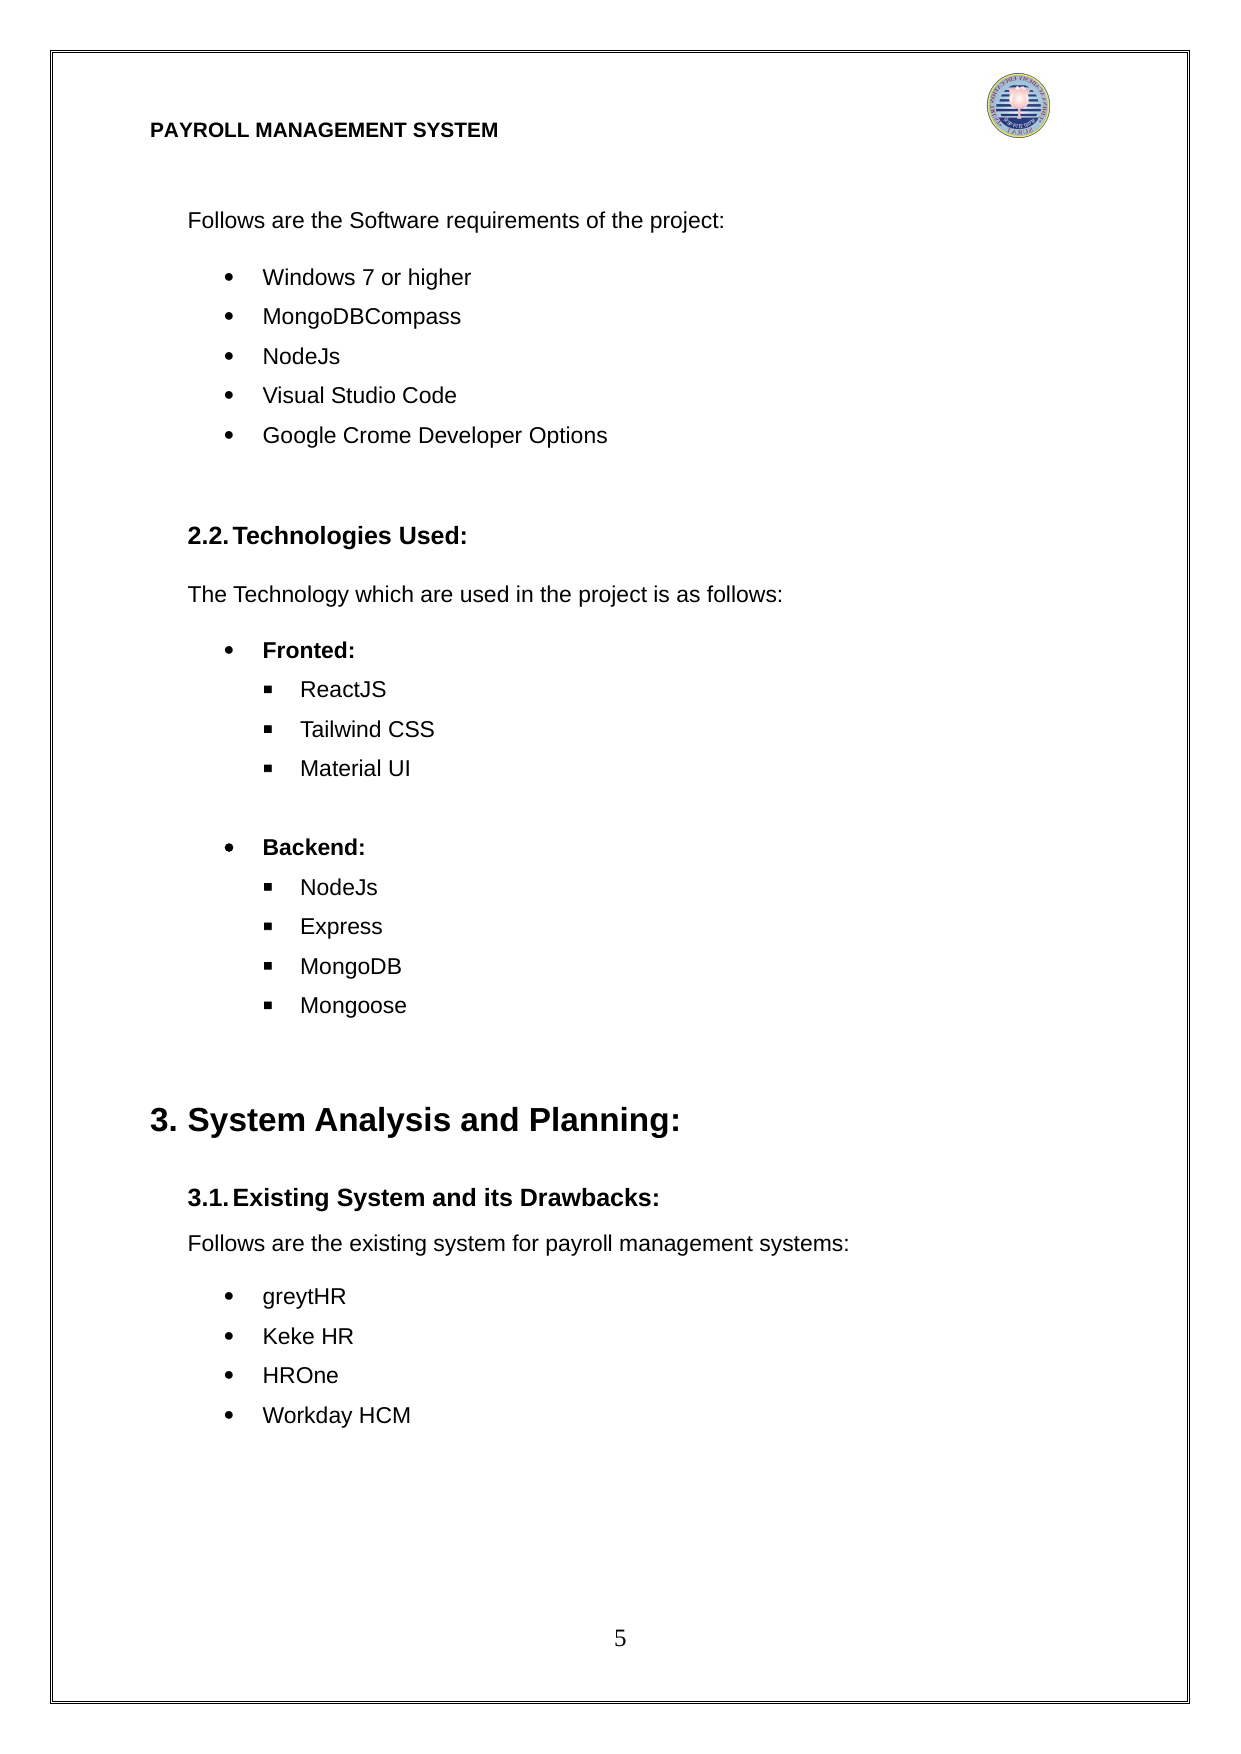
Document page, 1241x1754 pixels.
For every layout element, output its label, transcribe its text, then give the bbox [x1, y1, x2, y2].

list Visual Studio Code [225, 382, 1090, 408]
list NodeJs [262, 874, 1090, 900]
list Windows 7 or higher [225, 264, 1090, 290]
list Material UI [262, 755, 1090, 782]
list MongoDBCompass [225, 303, 1090, 329]
list Existing System and its Drawbacks: [187, 1183, 1090, 1211]
list Google Crome Developer Options [225, 422, 1090, 448]
list Keke HR [225, 1323, 1090, 1349]
list System Analysis and Planning: [150, 1100, 1090, 1138]
picture [986, 73, 1050, 138]
list NodeJs [225, 343, 1090, 369]
list HROne [225, 1362, 1090, 1388]
list greytHR [225, 1283, 1090, 1309]
list Backend: [225, 834, 1090, 861]
list ReactJS [262, 676, 1090, 703]
list Fronted: [225, 637, 1090, 663]
text The Technology which are used in the project is as follows: [150, 581, 1090, 607]
list MongoDB [262, 953, 1090, 979]
text Follows are the Software requirements of the project: [187, 207, 1090, 234]
list Mongoose [262, 992, 1090, 1018]
list Technologies Used: [187, 521, 1090, 549]
list Express [262, 913, 1090, 939]
list Tailwind CSS [262, 716, 1090, 742]
text Follows are the existing system for payroll management systems: [187, 1230, 1090, 1257]
list Workday HCM [225, 1402, 1090, 1428]
